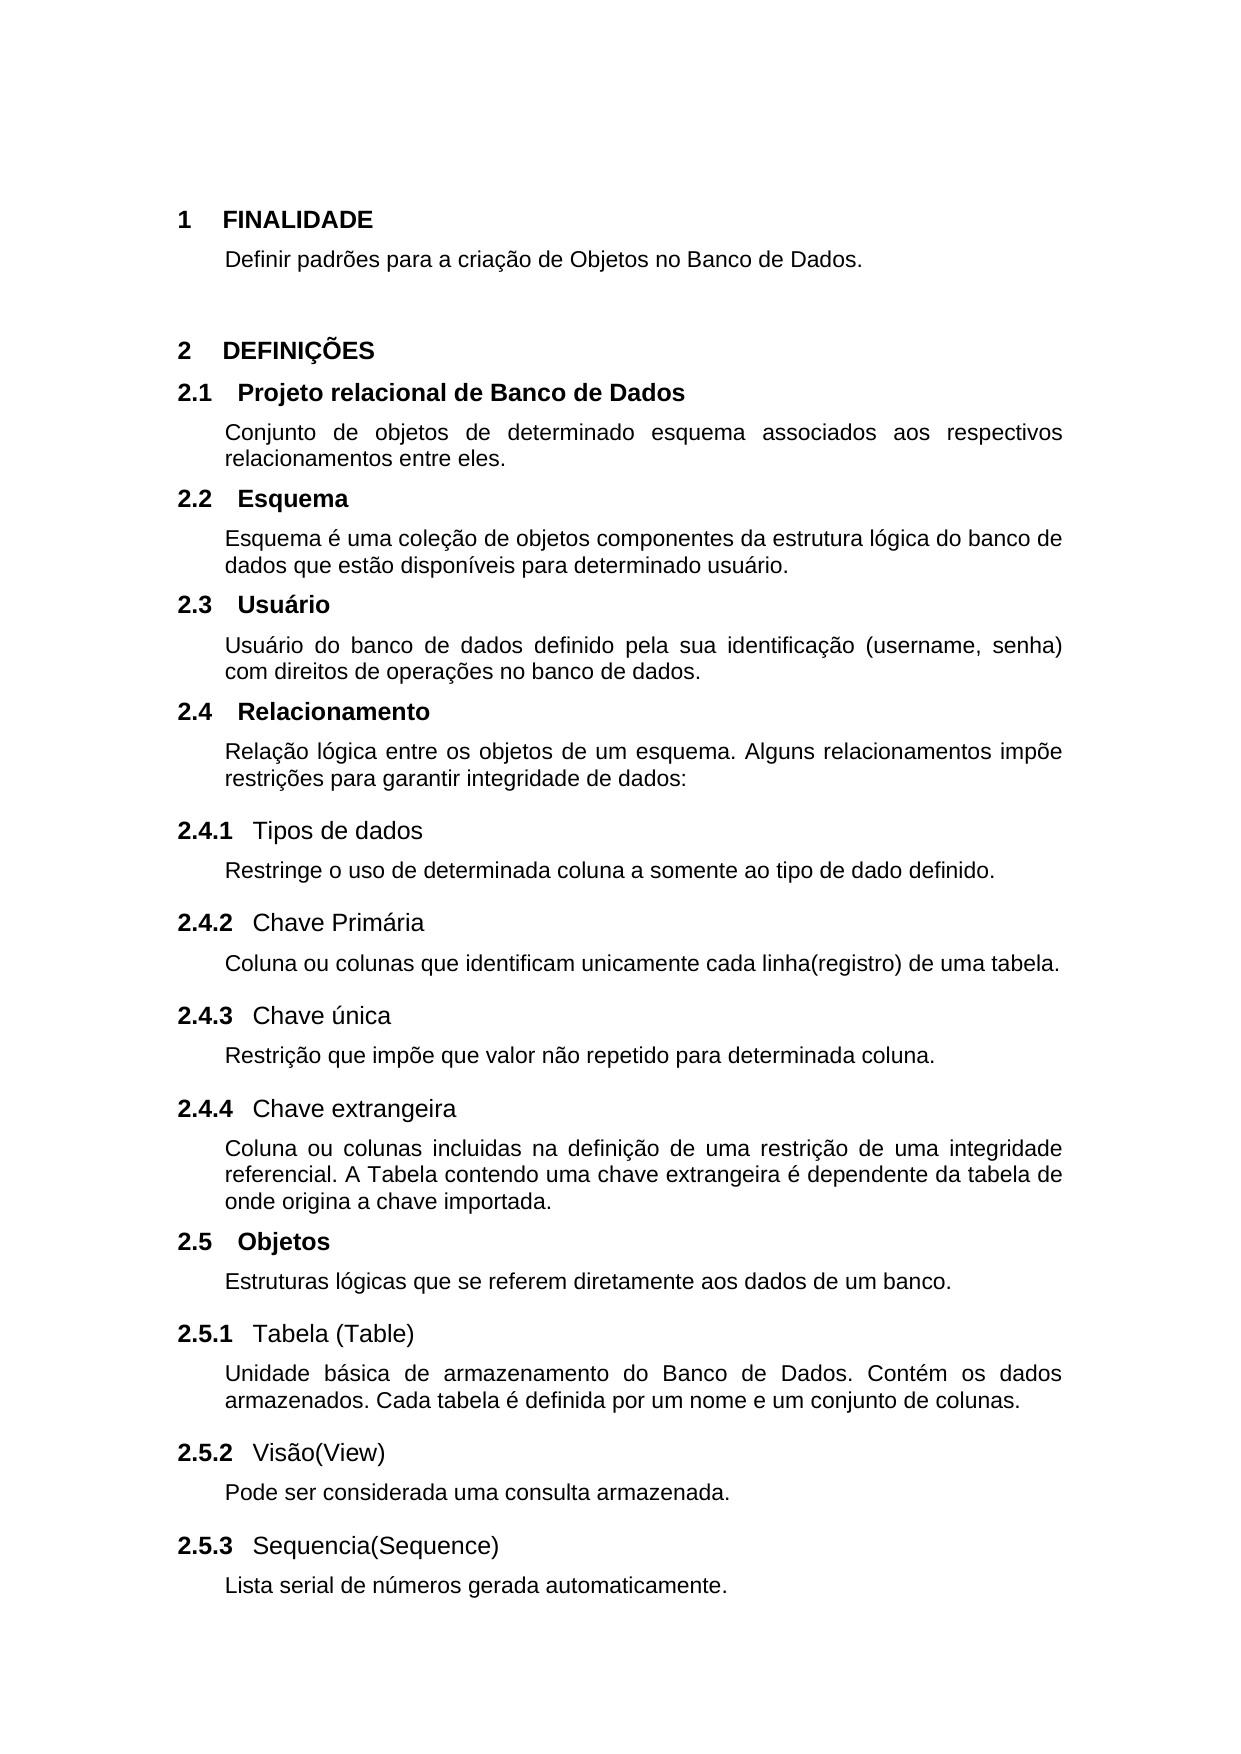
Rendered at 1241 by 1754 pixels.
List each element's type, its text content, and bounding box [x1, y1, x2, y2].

list Chave única [177, 1001, 1063, 1030]
text Estruturas lógicas que se referem diretamente aos dados de um banco. [224, 1268, 1063, 1294]
text Lista serial de números gerada automaticamente. [224, 1572, 1063, 1598]
text Restrição que impõe que valor não repetido para determinada coluna. [224, 1042, 1063, 1069]
list Esquema [177, 484, 1063, 513]
text Esquema é uma coleção de objetos componentes da estrutura lógica do banco de dados que estão disponíveis para determinado usuário. [224, 525, 1063, 578]
text Pode ser considerada uma consulta armazenada. [224, 1479, 1063, 1506]
list Projeto relacional de Banco de Dados [177, 377, 1063, 406]
text Unidade básica de armazenamento do Banco de Dados. Contém os dados armazenados. Cada tabela é definida por um nome e um conjunto de colunas. [224, 1360, 1063, 1413]
list Chave Primária [177, 908, 1063, 937]
text Definir padrões para a criação de Objetos no Banco de Dados. [224, 246, 1063, 272]
text Coluna ou colunas incluidas na definição de uma restrição de uma integridade referencial. A Tabela contendo uma chave extrangeira é dependente da tabela de onde origina a chave importada. [224, 1135, 1063, 1214]
list Usuário [177, 590, 1063, 619]
text Coluna ou colunas que identificam unicamente cada linha(registro) de uma tabela. [224, 950, 1063, 976]
list Tabela (Table) [177, 1319, 1063, 1348]
list Objetos [177, 1226, 1063, 1255]
list Visão(View) [177, 1438, 1063, 1467]
list Chave extrangeira [177, 1094, 1063, 1122]
text DEFINIÇÕES [177, 336, 1063, 365]
text FINALIDADE [177, 205, 1063, 233]
text Relação lógica entre os objetos de um esquema. Alguns relacionamentos impõe restrições para garantir integridade de dados: [224, 738, 1063, 791]
list Tipos de dados [177, 816, 1063, 844]
list Relacionamento [177, 697, 1063, 726]
text Conjunto de objetos de determinado esquema associados aos respectivos relacionamentos entre eles. [224, 419, 1063, 471]
text Restringe o uso de determinada coluna a somente ao tipo de dado definido. [224, 857, 1063, 883]
list Sequencia(Sequence) [177, 1531, 1063, 1559]
text Usuário do banco de dados definido pela sua identificação (username, senha) com direitos de operações no banco de dados. [224, 632, 1063, 684]
